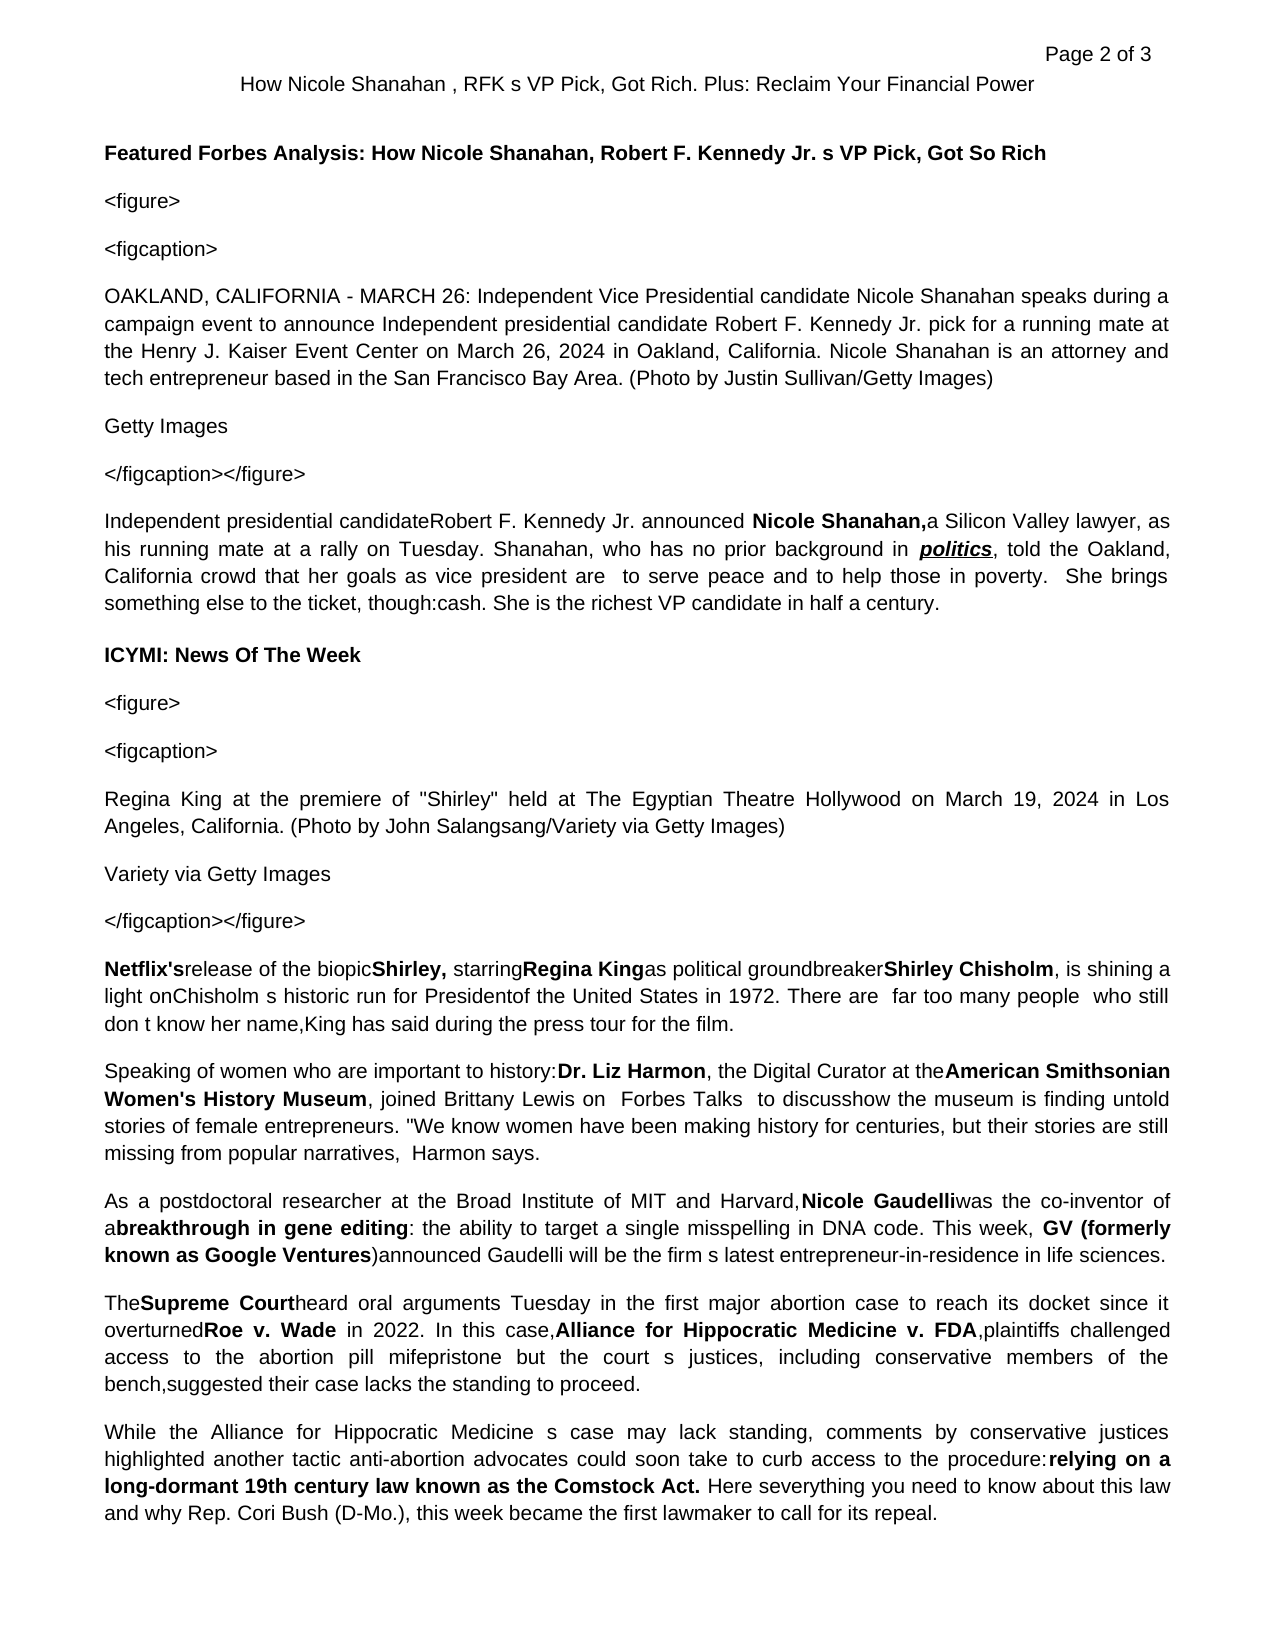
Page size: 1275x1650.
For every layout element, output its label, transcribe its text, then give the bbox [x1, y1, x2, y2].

text <figcaption> [104, 233, 1171, 260]
text Regina King at the premiere of "Shirley" held at The Egyptian Theatre Hollywood on March 19, 2024 in Los Angeles, California. (Photo by John Salangsang/Variety via Getty Images) [104, 783, 1171, 837]
text Featured Forbes Analysis: How Nicole Shanahan, Robert F. Kennedy Jr. s VP Pick, Got So Rich [104, 137, 1171, 164]
text <figure> [104, 687, 1171, 714]
text <figure> [104, 185, 1171, 212]
text ICYMI: News Of The Week [104, 639, 1171, 667]
text TheSupreme Courtheard oral arguments Tuesday in the first major abortion case to reach its docket since it overturnedRoe v. Wade in 2022. In this case,Alliance for Hippocratic Medicine v. FDA,plaintiffs challenged access to the abortion pill mifepristone but the court s justices, including conservative members of the bench,suggested their case lacks the standing to proceed. [104, 1287, 1171, 1396]
text OAKLAND, CALIFORNIA - MARCH 26: Independent Vice Presidential candidate Nicole Shanahan speaks during a campaign event to announce Independent presidential candidate Robert F. Kennedy Jr. pick for a running mate at the Henry J. Kaiser Event Center on March 26, 2024 in Oakland, California. Nicole Shanahan is an attorney and tech entrepreneur based in the San Francisco Bay Area. (Photo by Justin Sullivan/Getty Images) [104, 281, 1171, 389]
text <figcaption> [104, 735, 1171, 762]
text Variety via Getty Images [104, 858, 1171, 885]
text While the Alliance for Hippocratic Medicine s case may lack standing, comments by conservative justices highlighted another tactic anti-abortion advocates could soon take to curb access to the procedure:relying on a long-dormant 19th century law known as the Comstock Act. Here severything you need to know about this law and why Rep. Cori Bush (D-Mo.), this week became the first lawmaker to call for its repeal. [104, 1417, 1171, 1525]
text Independent presidential candidateRobert F. Kennedy Jr. announced Nicole Shanahan,a Silicon Valley lawyer, as his running mate at a rally on Tuesday. Shanahan, who has no prior background in politics, told the Oakland, California crowd that her goals as vice president are to serve peace and to help those in poverty. She brings something else to the ticket, though:cash. She is the richest VP candidate in half a century. [104, 506, 1171, 614]
text Speaking of women who are important to history:Dr. Liz Harmon, the Digital Curator at theAmerican Smithsonian Women's History Museum, joined Brittany Lewis on Forbes Talks to discusshow the museum is finding untold stories of female entrepreneurs. "We know women have been making history for centuries, but their stories are still missing from popular narratives, Harmon says. [104, 1056, 1171, 1164]
text </figcaption></figure> [104, 906, 1171, 933]
text As a postdoctoral researcher at the Broad Institute of MIT and Harvard,Nicole Gaudelliwas the co-inventor of abreakthrough in gene editing: the ability to target a single misspelling in DNA code. This week, GV (formerly known as Google Ventures)announced Gaudelli will be the firm s latest entrepreneur-in-residence in life sciences. [104, 1185, 1171, 1267]
text </figcaption></figure> [104, 458, 1171, 485]
text Netflix'srelease of the biopicShirley, starringRegina Kingas political groundbreakerShirley Chisholm, is shining a light onChisholm s historic run for Presidentof the United States in 1972. There are far too many people who still don t know her name,King has said during the press tour for the film. [104, 954, 1171, 1035]
text Getty Images [104, 410, 1171, 437]
